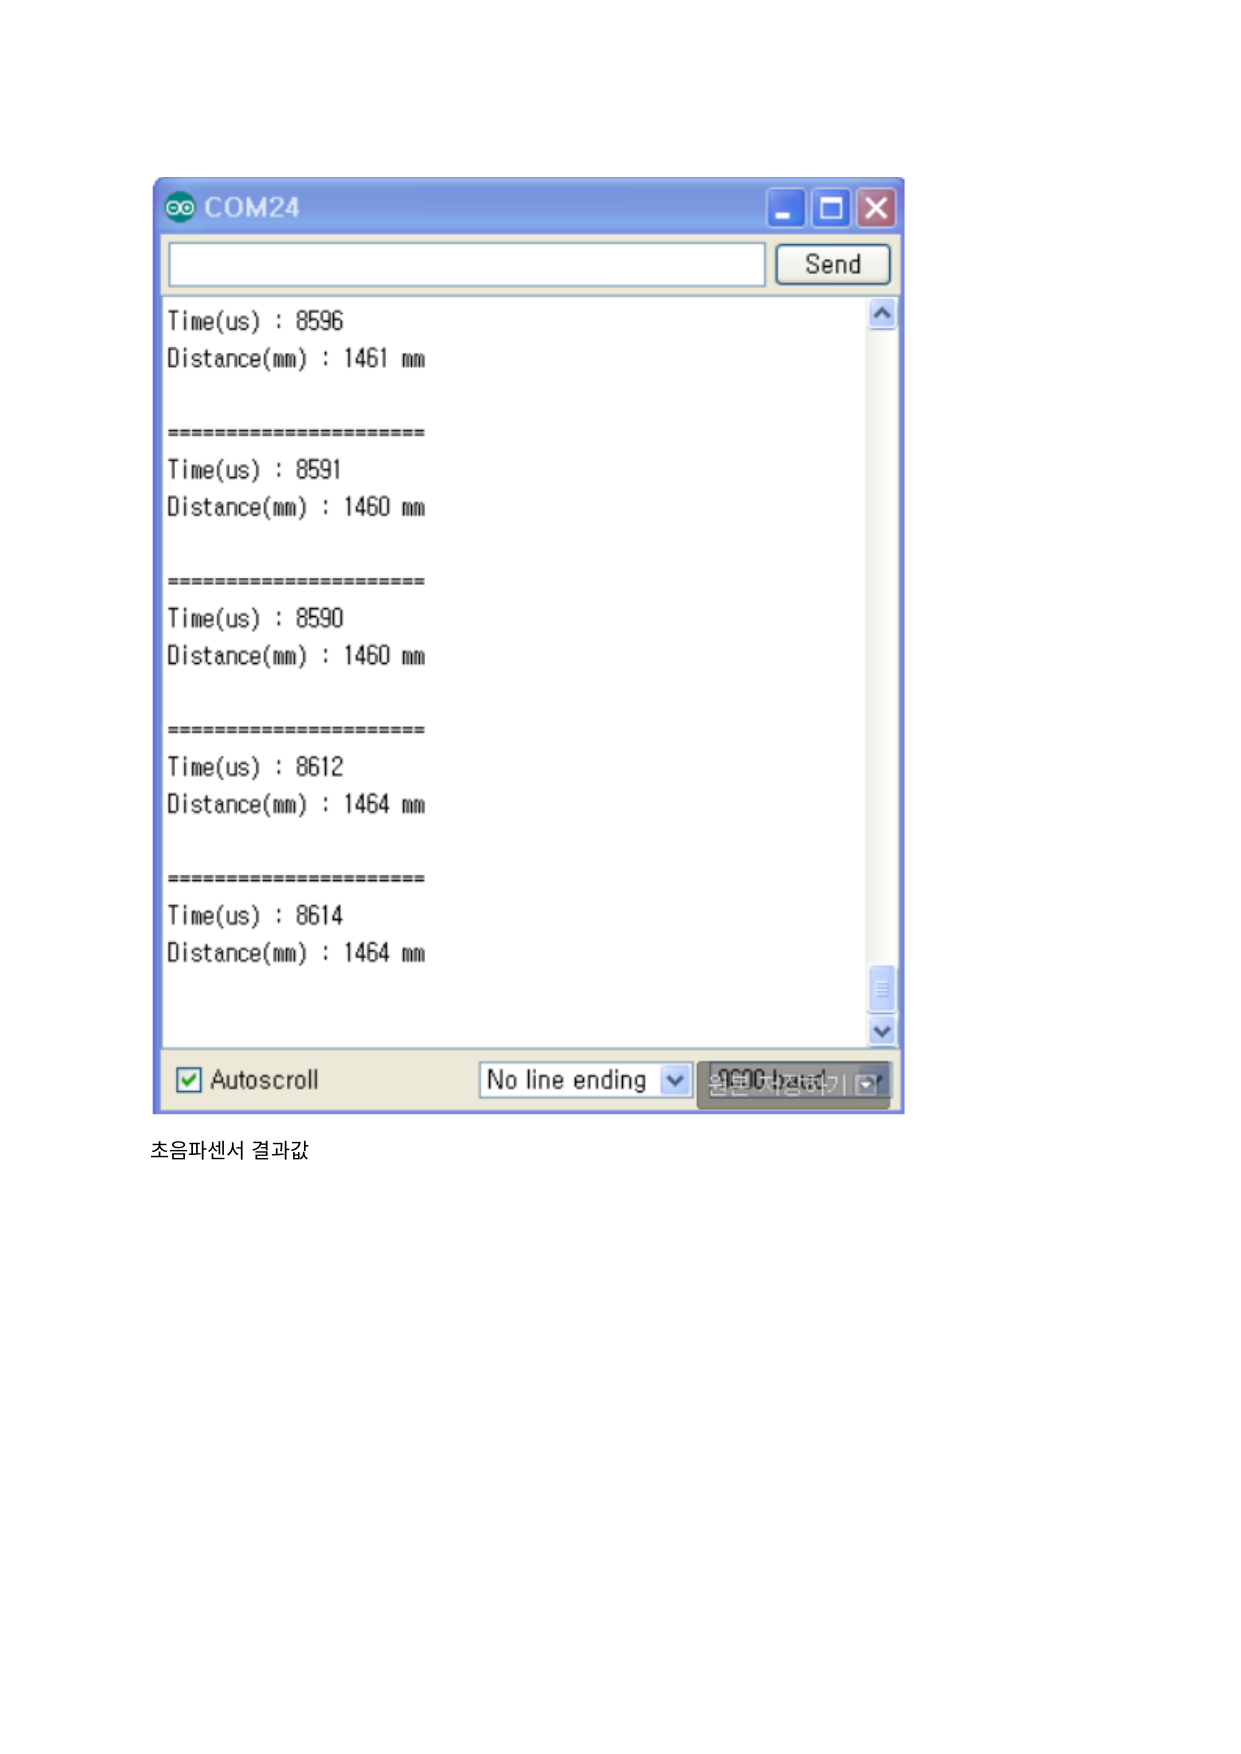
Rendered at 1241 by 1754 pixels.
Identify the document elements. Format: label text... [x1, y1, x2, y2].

text 초음파센서 결과값 [150, 1135, 1090, 1165]
picture [150, 177, 908, 1116]
